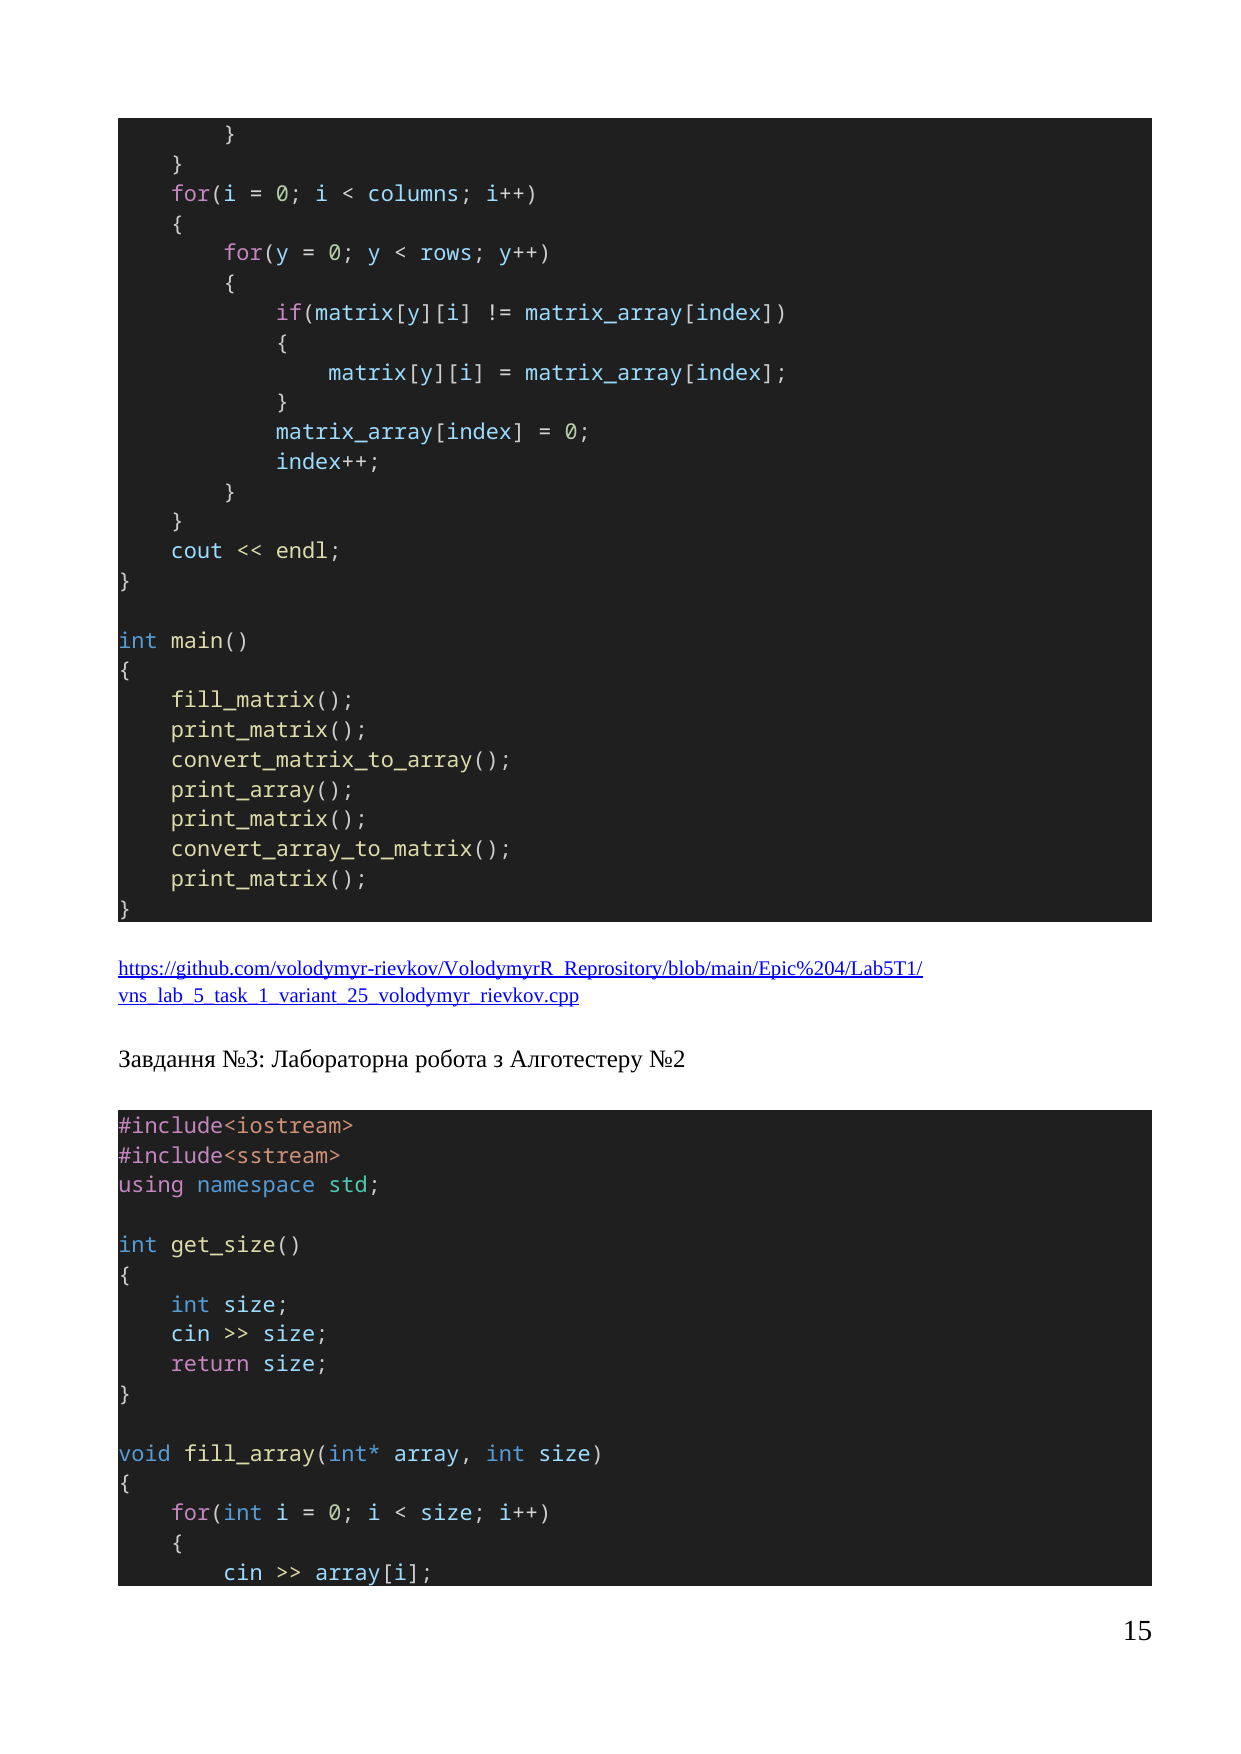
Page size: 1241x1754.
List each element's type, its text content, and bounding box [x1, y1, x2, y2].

text print_matrix(); [118, 803, 1152, 833]
text { [118, 207, 1152, 237]
text cout << endl; [118, 535, 1152, 565]
text #include<iostream> [118, 1110, 1152, 1139]
text cin >> size; [118, 1318, 1152, 1348]
text #include<sstream> [118, 1139, 1152, 1169]
text for(i = 0; i < columns; i++) [118, 178, 1152, 207]
text convert_matrix_to_array(); [118, 744, 1152, 773]
text } [118, 386, 1152, 416]
text print_array(); [118, 773, 1152, 803]
text https://github.com/volodymyr-rievkov/VolodymyrR_Reprository/blob/main/Epic%204/Lab5T1/vns_lab_5_task_1_variant_25_volodymyr_rievkov.cpp [118, 956, 1152, 1007]
text int size; [118, 1288, 1152, 1318]
text } [118, 1378, 1152, 1408]
text } [118, 505, 1152, 535]
text index++; [118, 446, 1152, 476]
text void fill_array(int* array, int size) [118, 1437, 1152, 1467]
text { [118, 327, 1152, 356]
text matrix[y][i] = matrix_array[index]; [118, 356, 1152, 386]
text print_matrix(); [118, 714, 1152, 744]
text int get_size() [118, 1229, 1152, 1259]
text fill_matrix(); [118, 684, 1152, 714]
text for(int i = 0; i < size; i++) [118, 1497, 1152, 1527]
text if(matrix[y][i] != matrix_array[index]) [118, 297, 1152, 327]
text using namespace std; [118, 1169, 1152, 1199]
text } [118, 148, 1152, 178]
text { [118, 1259, 1152, 1288]
text } [118, 118, 1152, 148]
text for(y = 0; y < rows; y++) [118, 237, 1152, 267]
text cin >> array[i]; [118, 1557, 1152, 1586]
text print_matrix(); [118, 863, 1152, 893]
text Завдання №3: Лабораторна робота з Алготестеру №2 [118, 1044, 1152, 1072]
text convert_array_to_matrix(); [118, 833, 1152, 863]
text { [118, 267, 1152, 297]
text matrix_array[index] = 0; [118, 416, 1152, 446]
text return size; [118, 1348, 1152, 1378]
text } [118, 893, 1152, 922]
text { [118, 654, 1152, 684]
text { [118, 1467, 1152, 1497]
text int main() [118, 624, 1152, 654]
text } [118, 476, 1152, 505]
text } [118, 565, 1152, 595]
text { [118, 1527, 1152, 1557]
